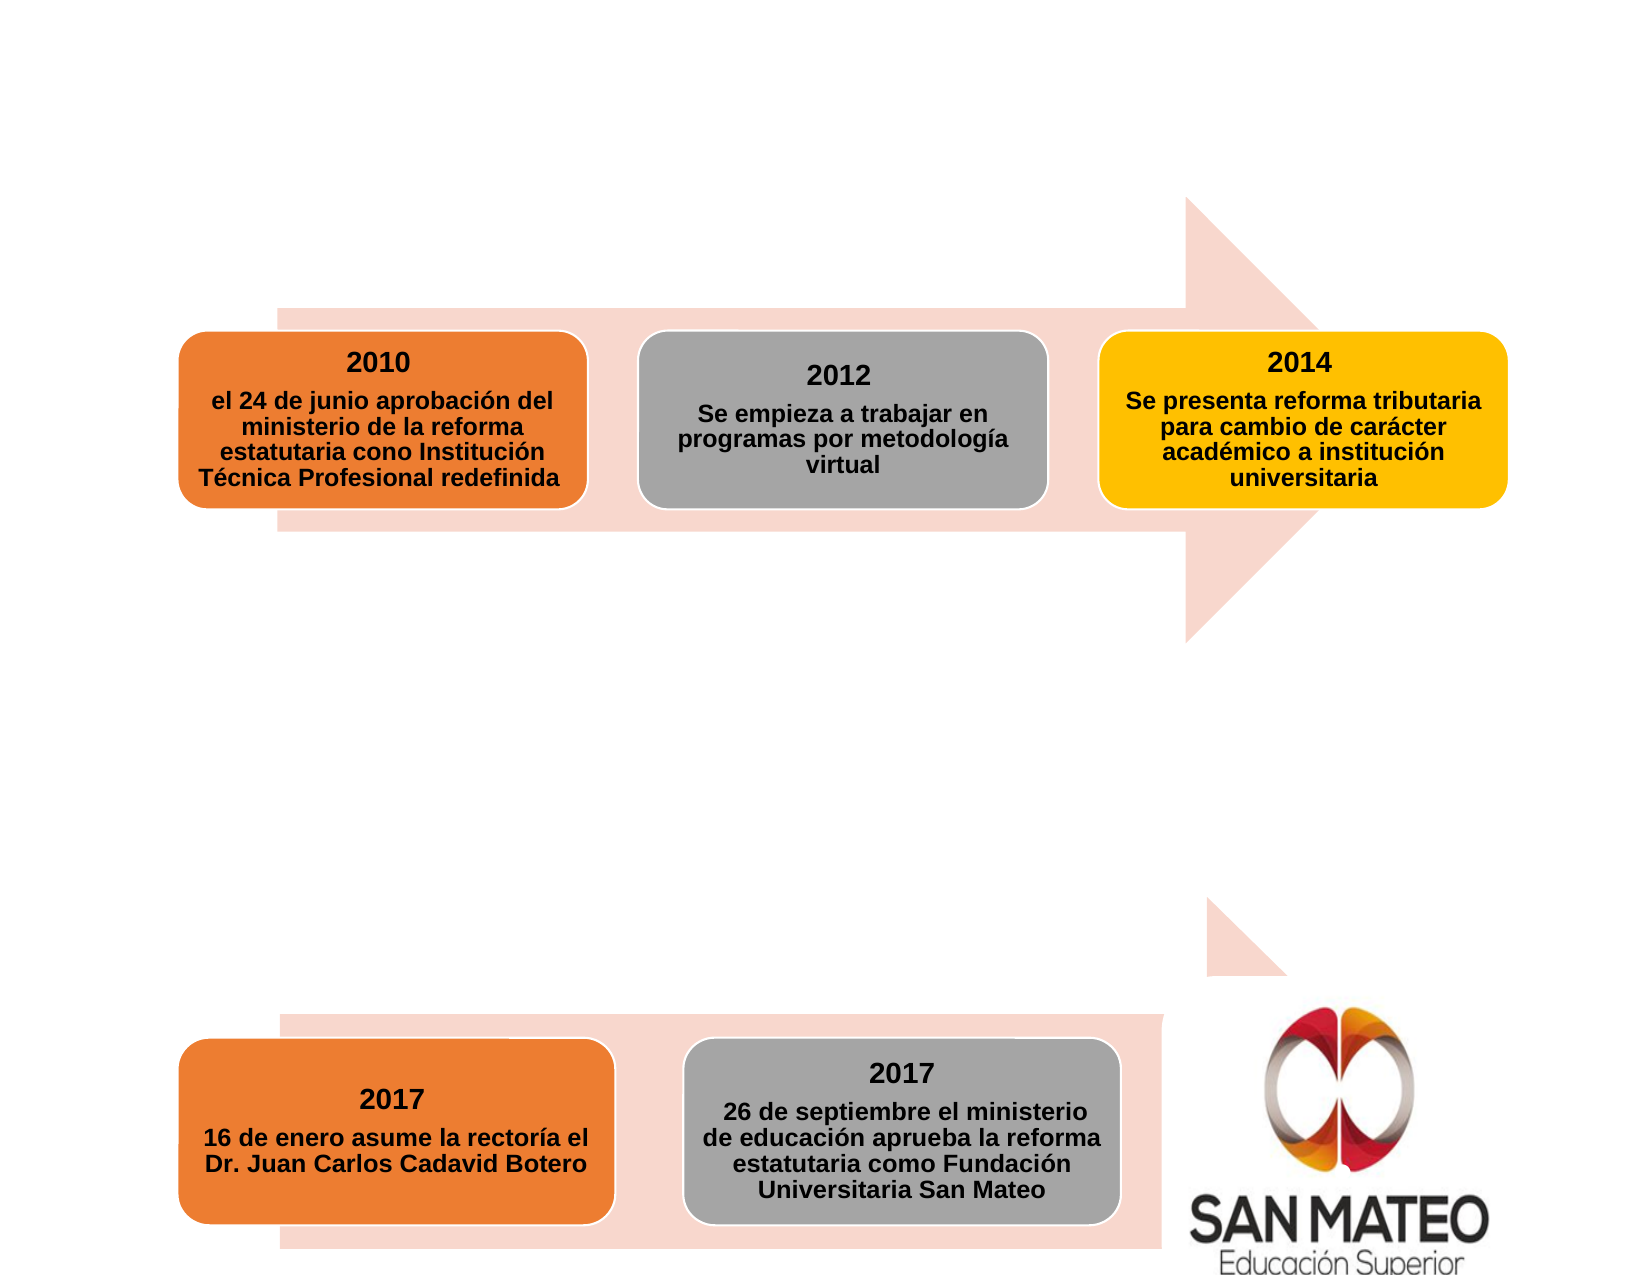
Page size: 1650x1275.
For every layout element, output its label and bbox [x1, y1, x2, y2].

picture [1164, 979, 1521, 1275]
